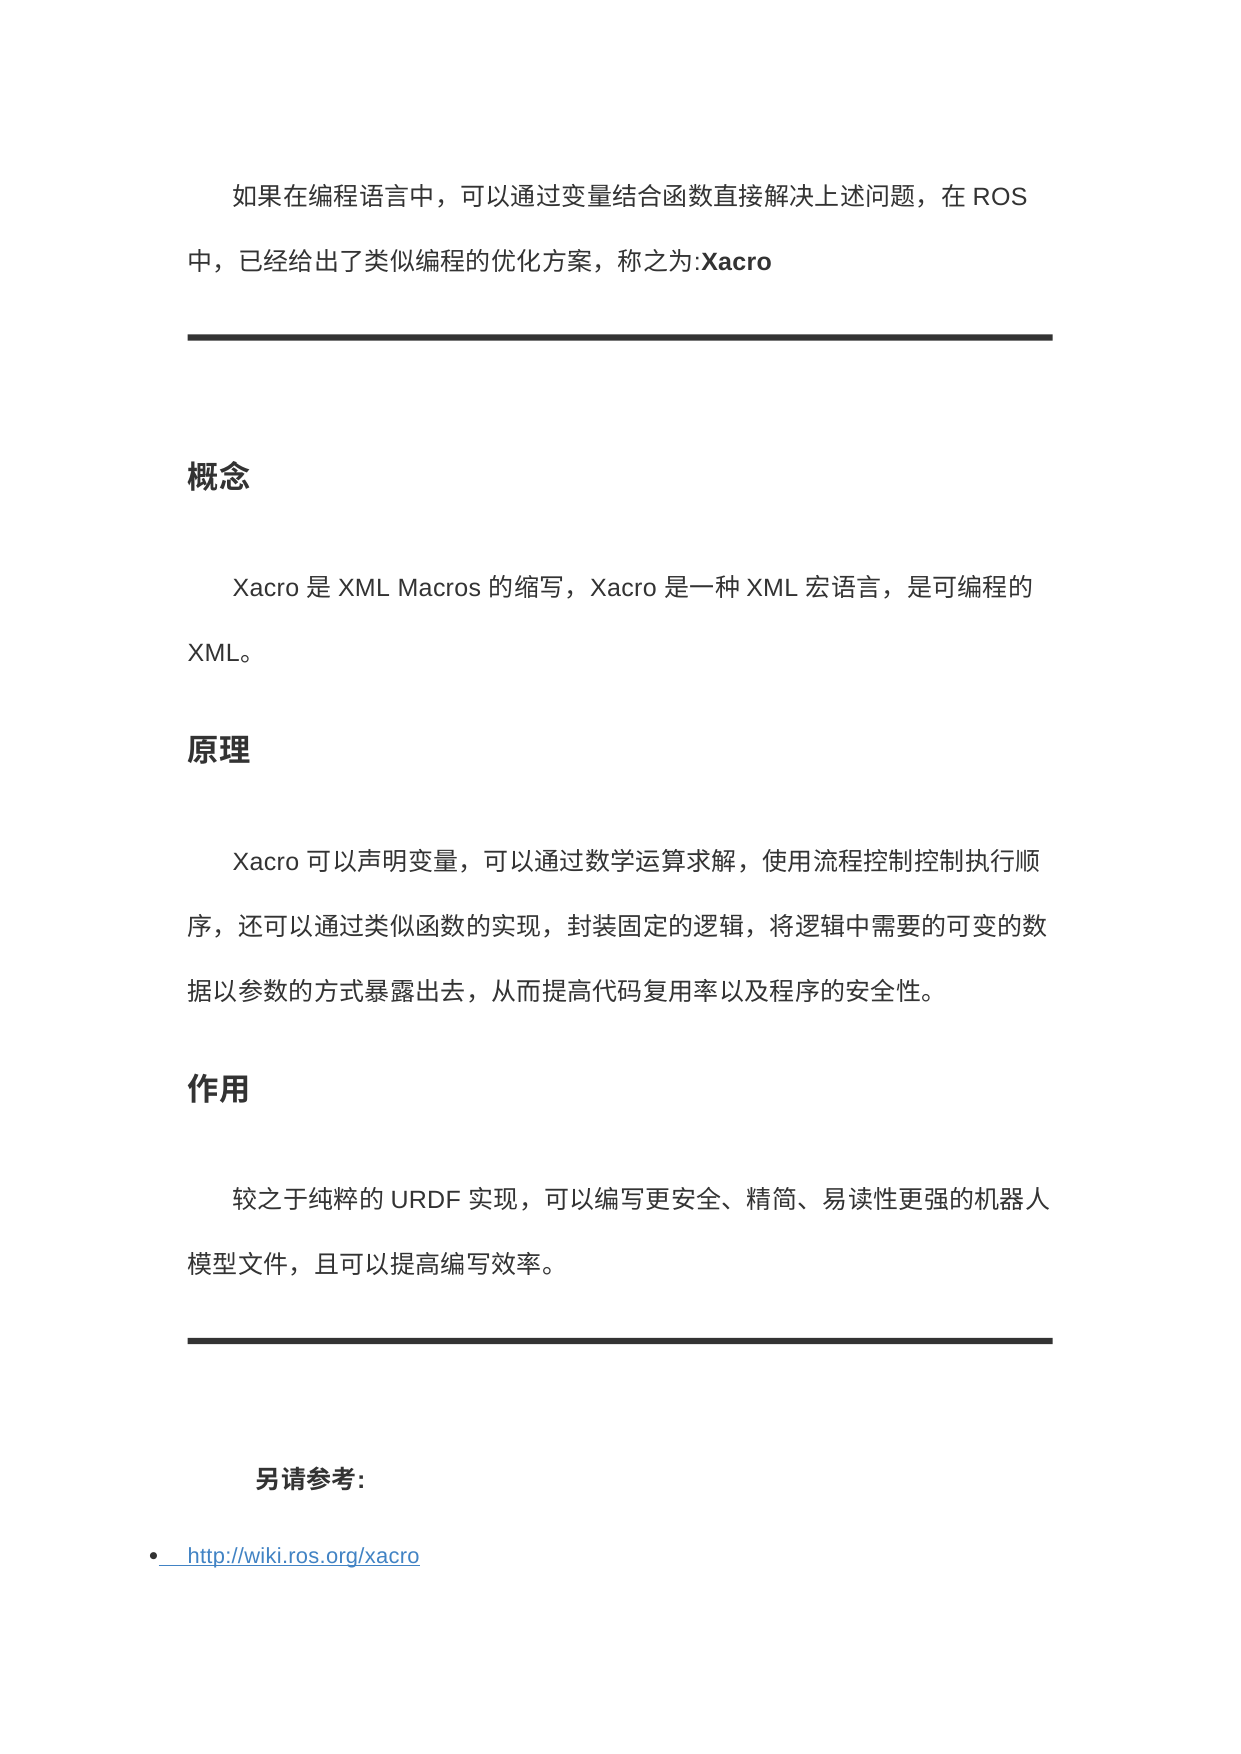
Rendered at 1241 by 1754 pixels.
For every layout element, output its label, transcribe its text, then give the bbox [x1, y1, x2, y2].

text 另请参考: [187, 1445, 1053, 1510]
text 如果在编程语言中，可以通过变量结合函数直接解决上述问题，在 ROS 中，已经给出了类似编程的优化方案，称之为:Xacro [187, 162, 1053, 292]
text Xacro 可以声明变量，可以通过数学运算求解，使用流程控制控制执行顺序，还可以通过类似函数的实现，封装固定的逻辑，将逻辑中需要的可变的数据以参数的方式暴露出去，从而提高代码复用率以及程序的安全性。 [187, 827, 1053, 1022]
text Xacro 是 XML Macros 的缩写，Xacro 是一种 XML 宏语言，是可编程的 XML。 [187, 553, 1053, 683]
subtitle 概念 [187, 442, 1053, 507]
text 较之于纯粹的 URDF 实现，可以编写更安全、精简、易读性更强的机器人模型文件，且可以提高编写效率。 [187, 1165, 1053, 1295]
subtitle 作用 [187, 1054, 1053, 1119]
subtitle 原理 [187, 715, 1053, 780]
list http://wiki.ros.org/xacro [150, 1539, 1053, 1572]
